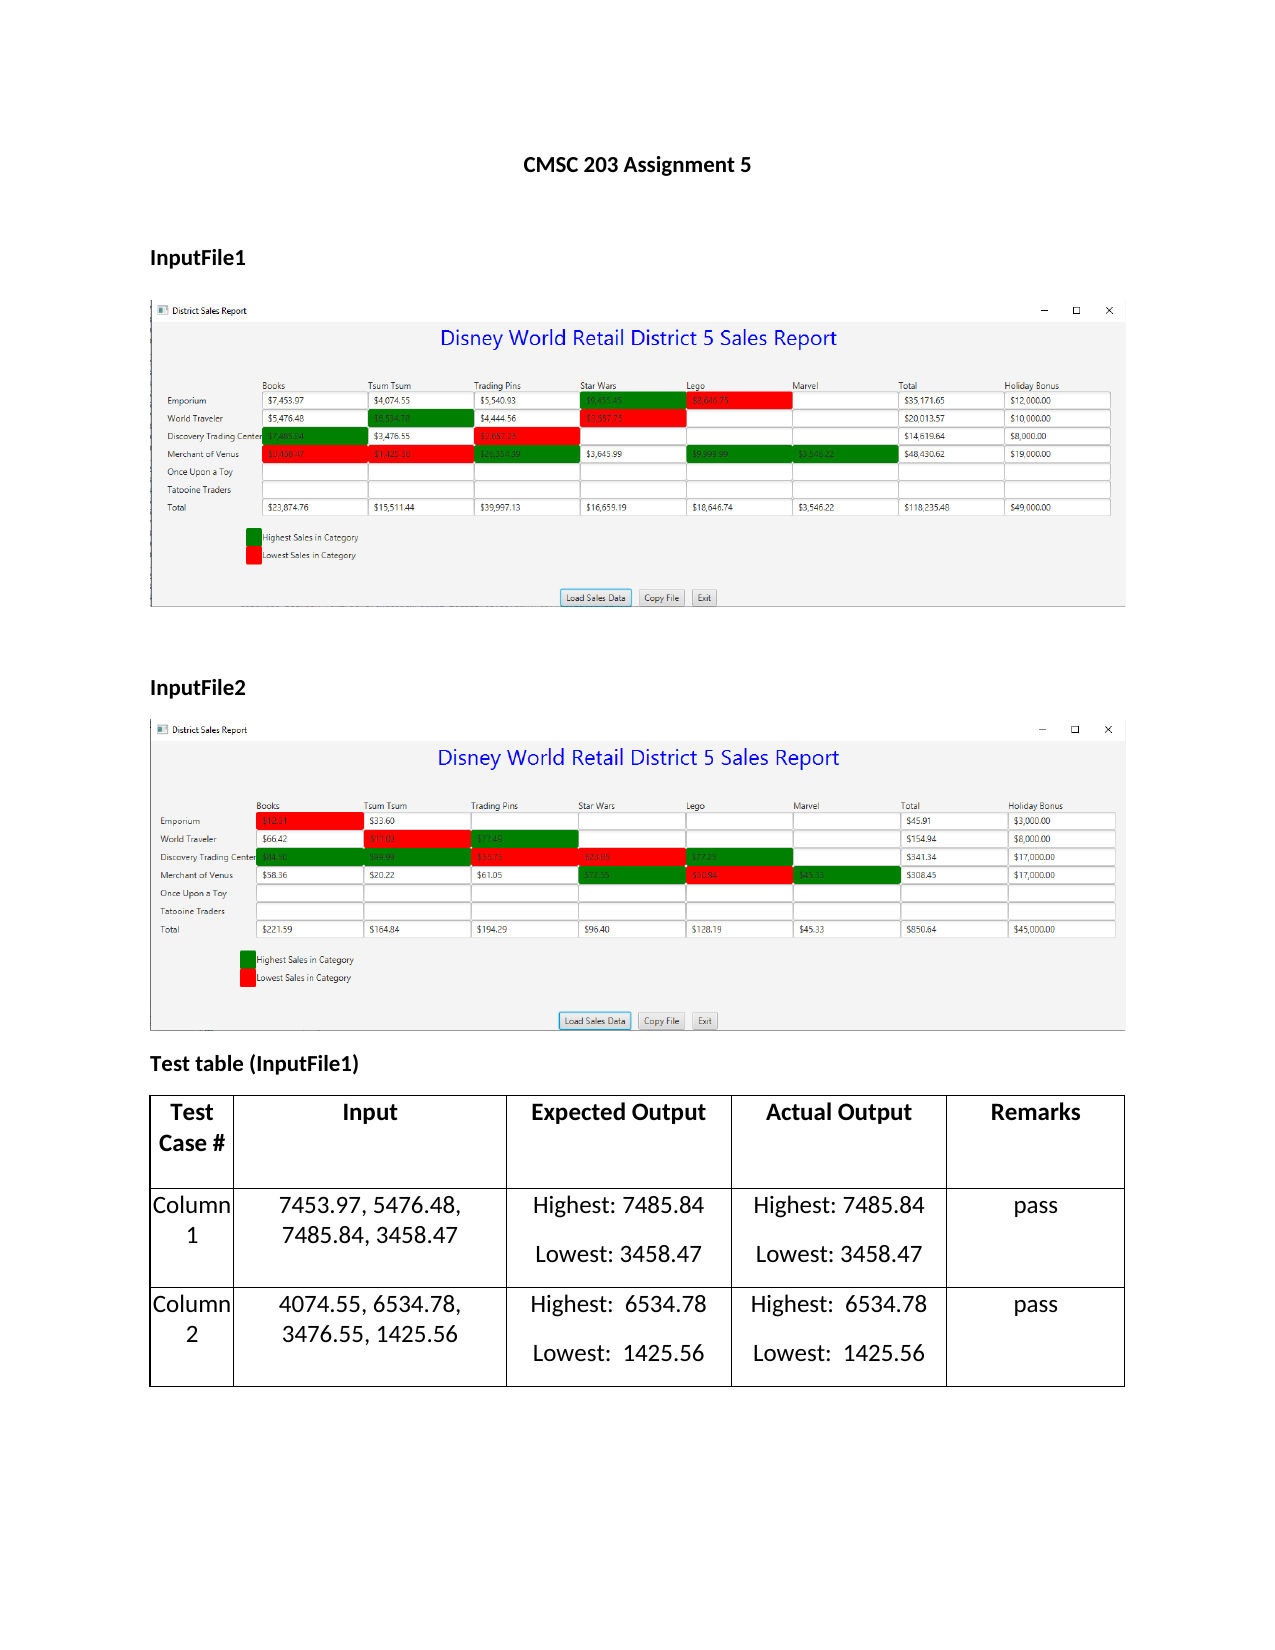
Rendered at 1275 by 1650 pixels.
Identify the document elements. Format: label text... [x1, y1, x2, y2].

table_cell Column2 [151, 1288, 233, 1386]
table_cell 7453.97, 5476.48, 7485.84, 3458.47 [234, 1189, 506, 1287]
picture [150, 300, 1125, 607]
table_cell Column 1 [151, 1189, 233, 1287]
text Test table (InputFile1) [150, 1049, 1125, 1077]
table_cell Highest: 6534.78 Lowest: 1425.56 [732, 1288, 946, 1386]
text InputFile1 [150, 243, 1125, 271]
picture [150, 719, 1125, 1031]
table_header Actual Output [732, 1096, 946, 1188]
text InputFile2 [150, 673, 1125, 701]
text CMSC 203 Assignment 5 [150, 150, 1125, 178]
table_cell Highest: 7485.84 Lowest: 3458.47 [732, 1189, 946, 1287]
table_cell Highest: 7485.84 Lowest: 3458.47 [507, 1189, 731, 1287]
table_cell 4074.55, 6534.78, 3476.55, 1425.56 [234, 1288, 506, 1386]
table_header Expected Output [507, 1096, 731, 1188]
table_cell pass [947, 1288, 1124, 1386]
table_header Test Case # [151, 1096, 233, 1188]
table_header Input [234, 1096, 506, 1188]
table_cell Highest: 6534.78 Lowest: 1425.56 [507, 1288, 731, 1386]
table_header Remarks [947, 1096, 1124, 1188]
table_cell pass [947, 1189, 1124, 1287]
